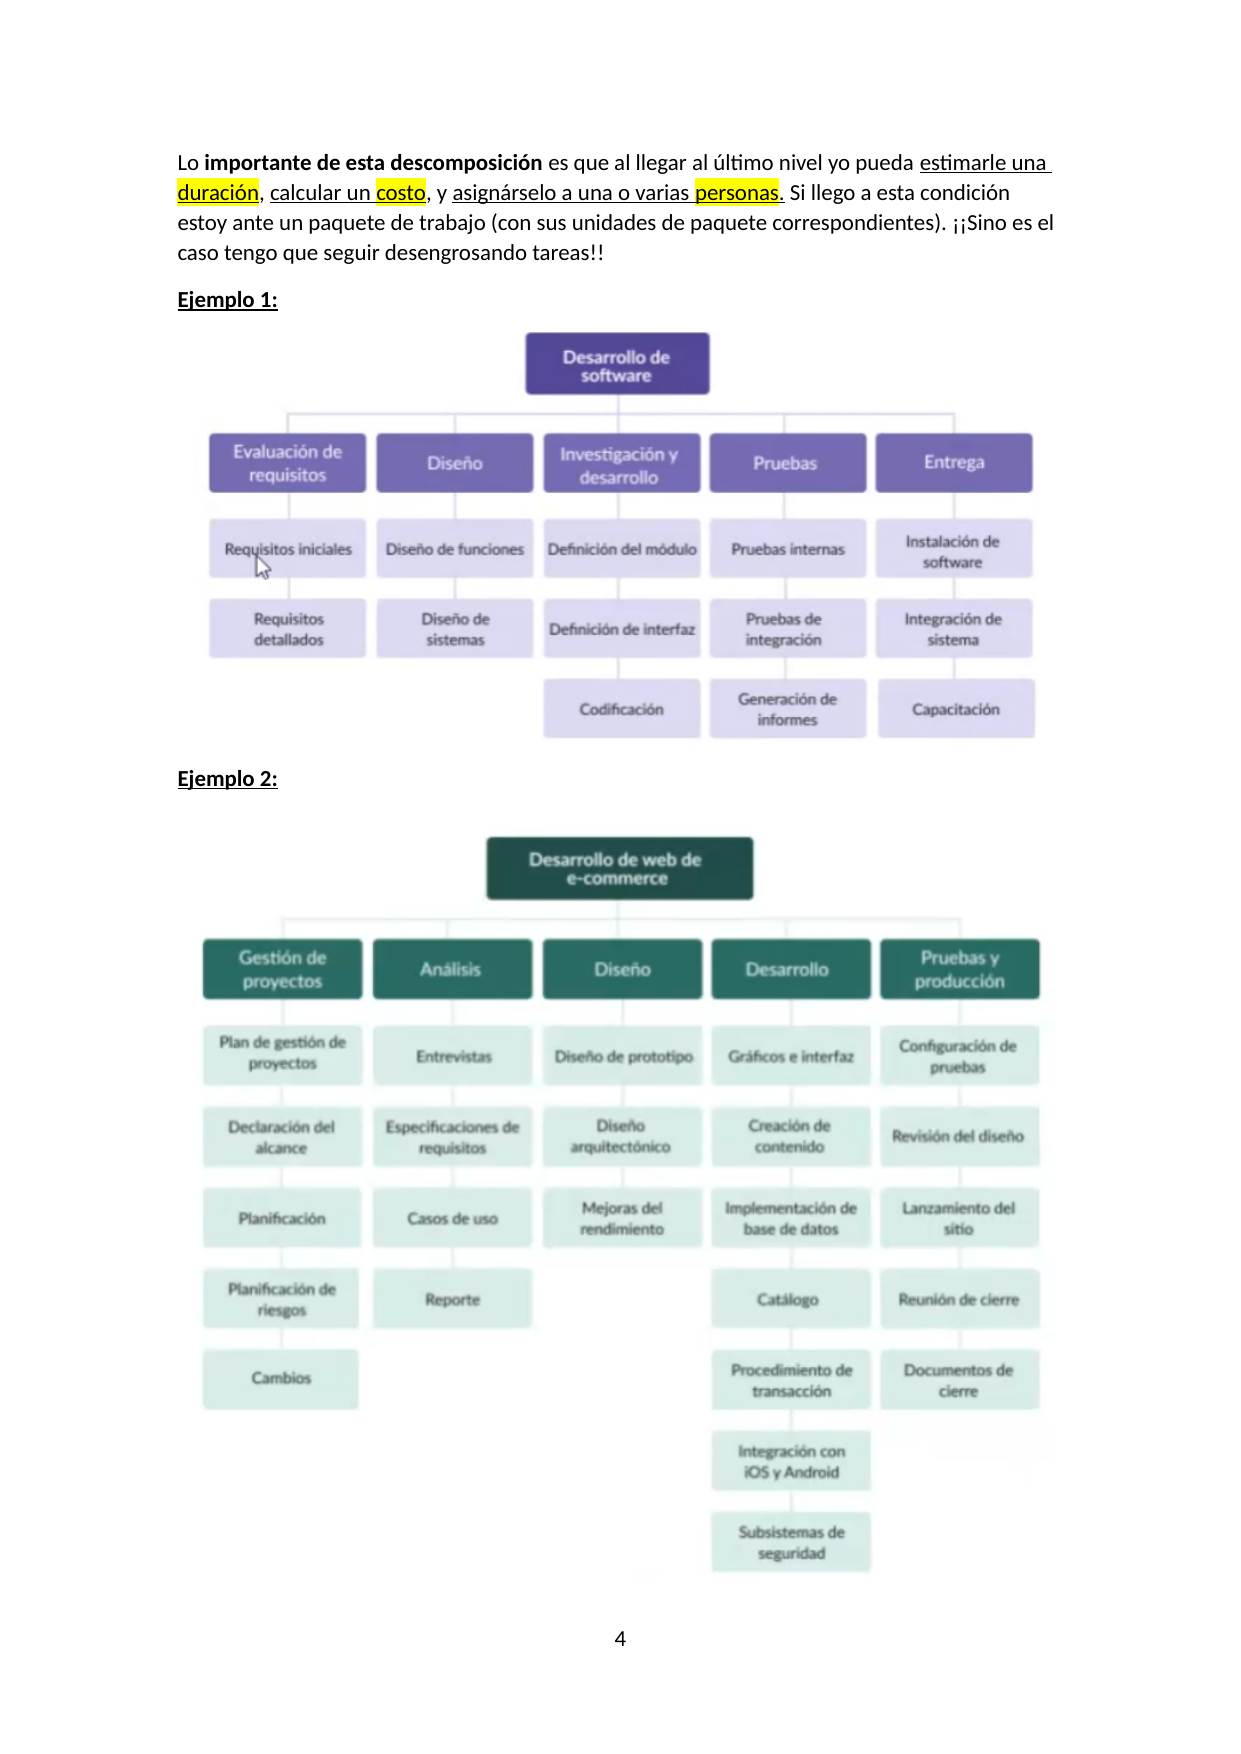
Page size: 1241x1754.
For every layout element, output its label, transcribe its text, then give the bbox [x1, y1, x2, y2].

text Ejemplo 2: [177, 764, 1063, 792]
picture [185, 810, 1055, 1578]
text Lo importante de esta descomposición es que al llegar al último nivel yo pueda estimarle una duración, calcular un costo, y asignárselo a una o varias personas. Si llego a esta condición estoy ante un paquete de trabajo (con sus unidades de paquete correspondientes). ¡¡Sino es el caso tengo que seguir desengrosando tareas!! [177, 148, 1063, 266]
picture [177, 332, 1063, 746]
text Ejemplo 1: [177, 285, 1063, 313]
